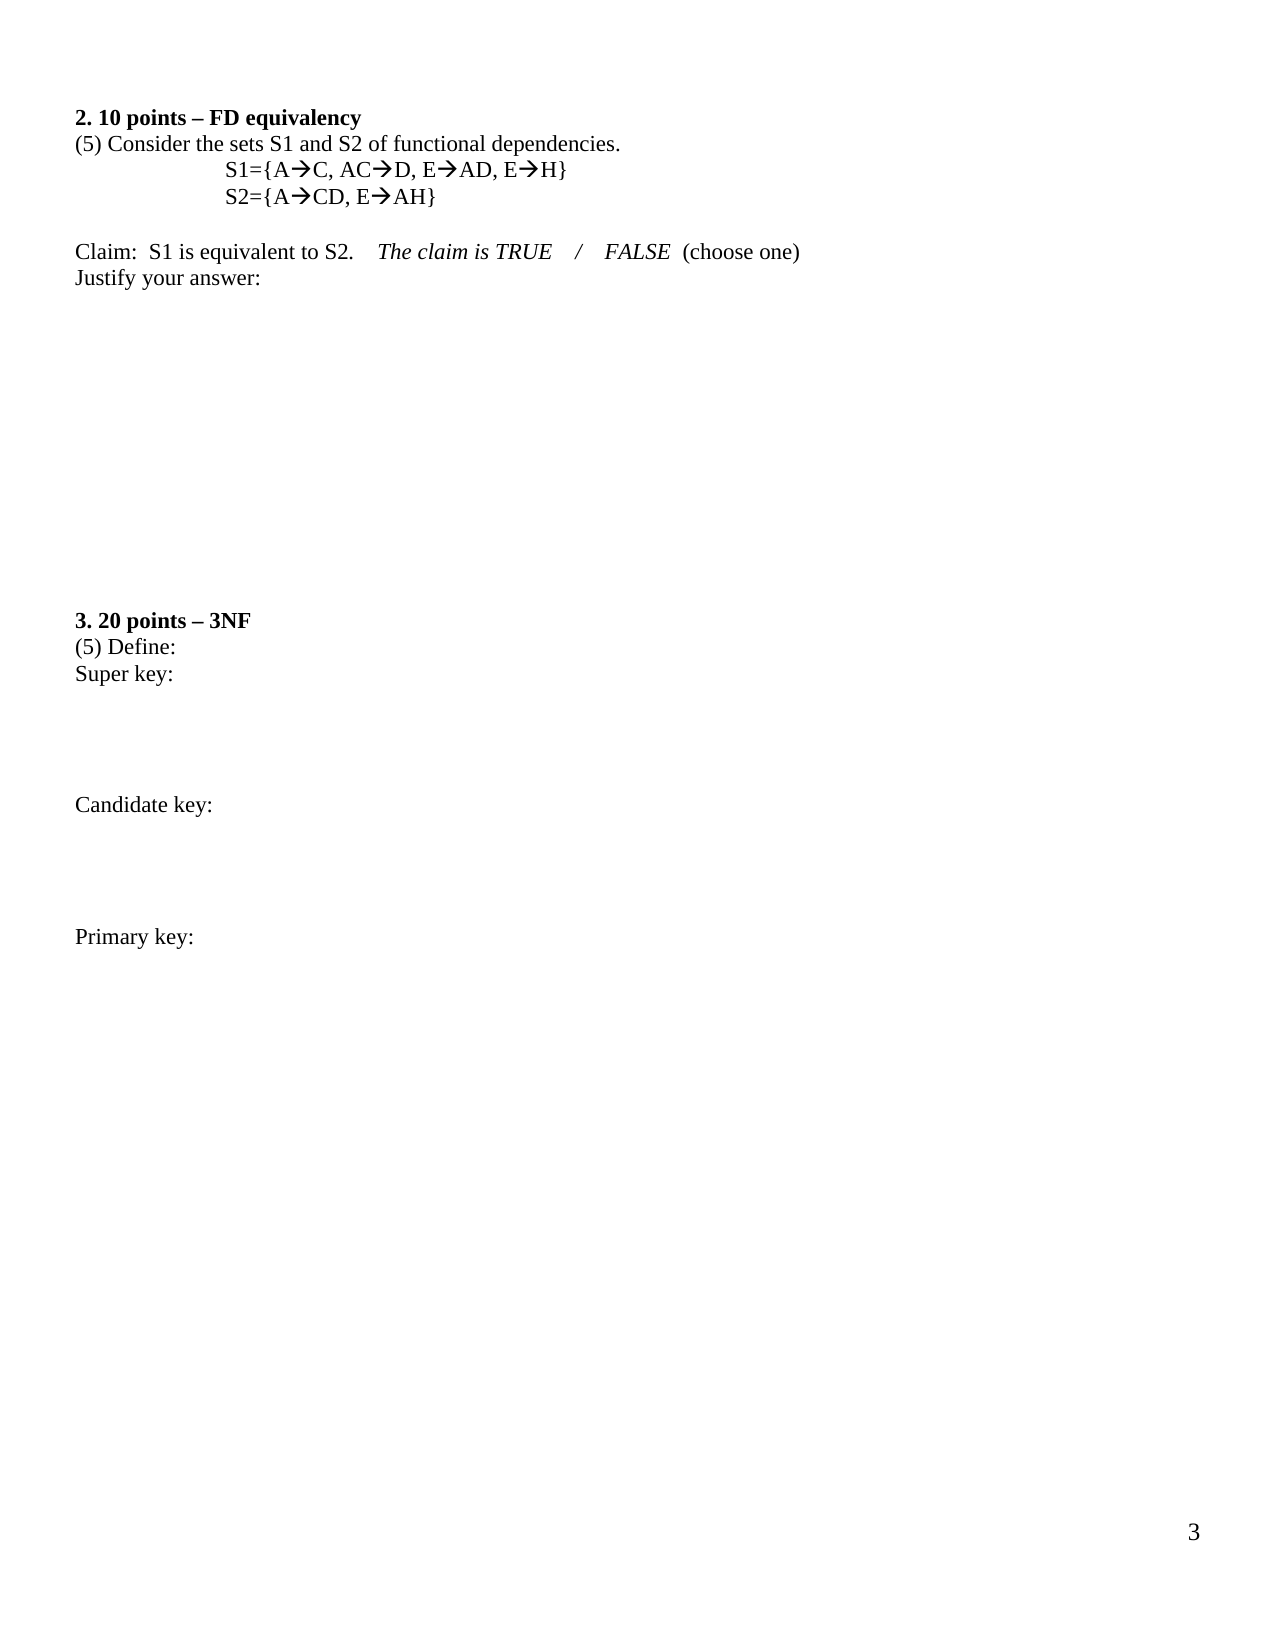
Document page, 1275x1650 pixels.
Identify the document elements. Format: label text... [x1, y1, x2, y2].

text Super key: [75, 659, 1200, 686]
text 2. 10 points – FD equivalency [75, 104, 1200, 130]
text (5) Consider the sets S1 and S2 of functional dependencies. [75, 130, 1200, 156]
text Claim: S1 is equivalent to S2. The claim is TRUE / FALSE (choose one) [75, 238, 1200, 264]
text (5) Define: [75, 633, 1200, 659]
text S1={AC, ACD, EAD, EH} [75, 156, 1200, 183]
text Primary key: [75, 923, 1200, 949]
text Candidate key: [75, 791, 1200, 818]
text 3. 20 points – 3NF [75, 607, 1200, 633]
text Justify your answer: [75, 264, 1200, 291]
text S2={ACD, EAH} [75, 183, 1200, 209]
